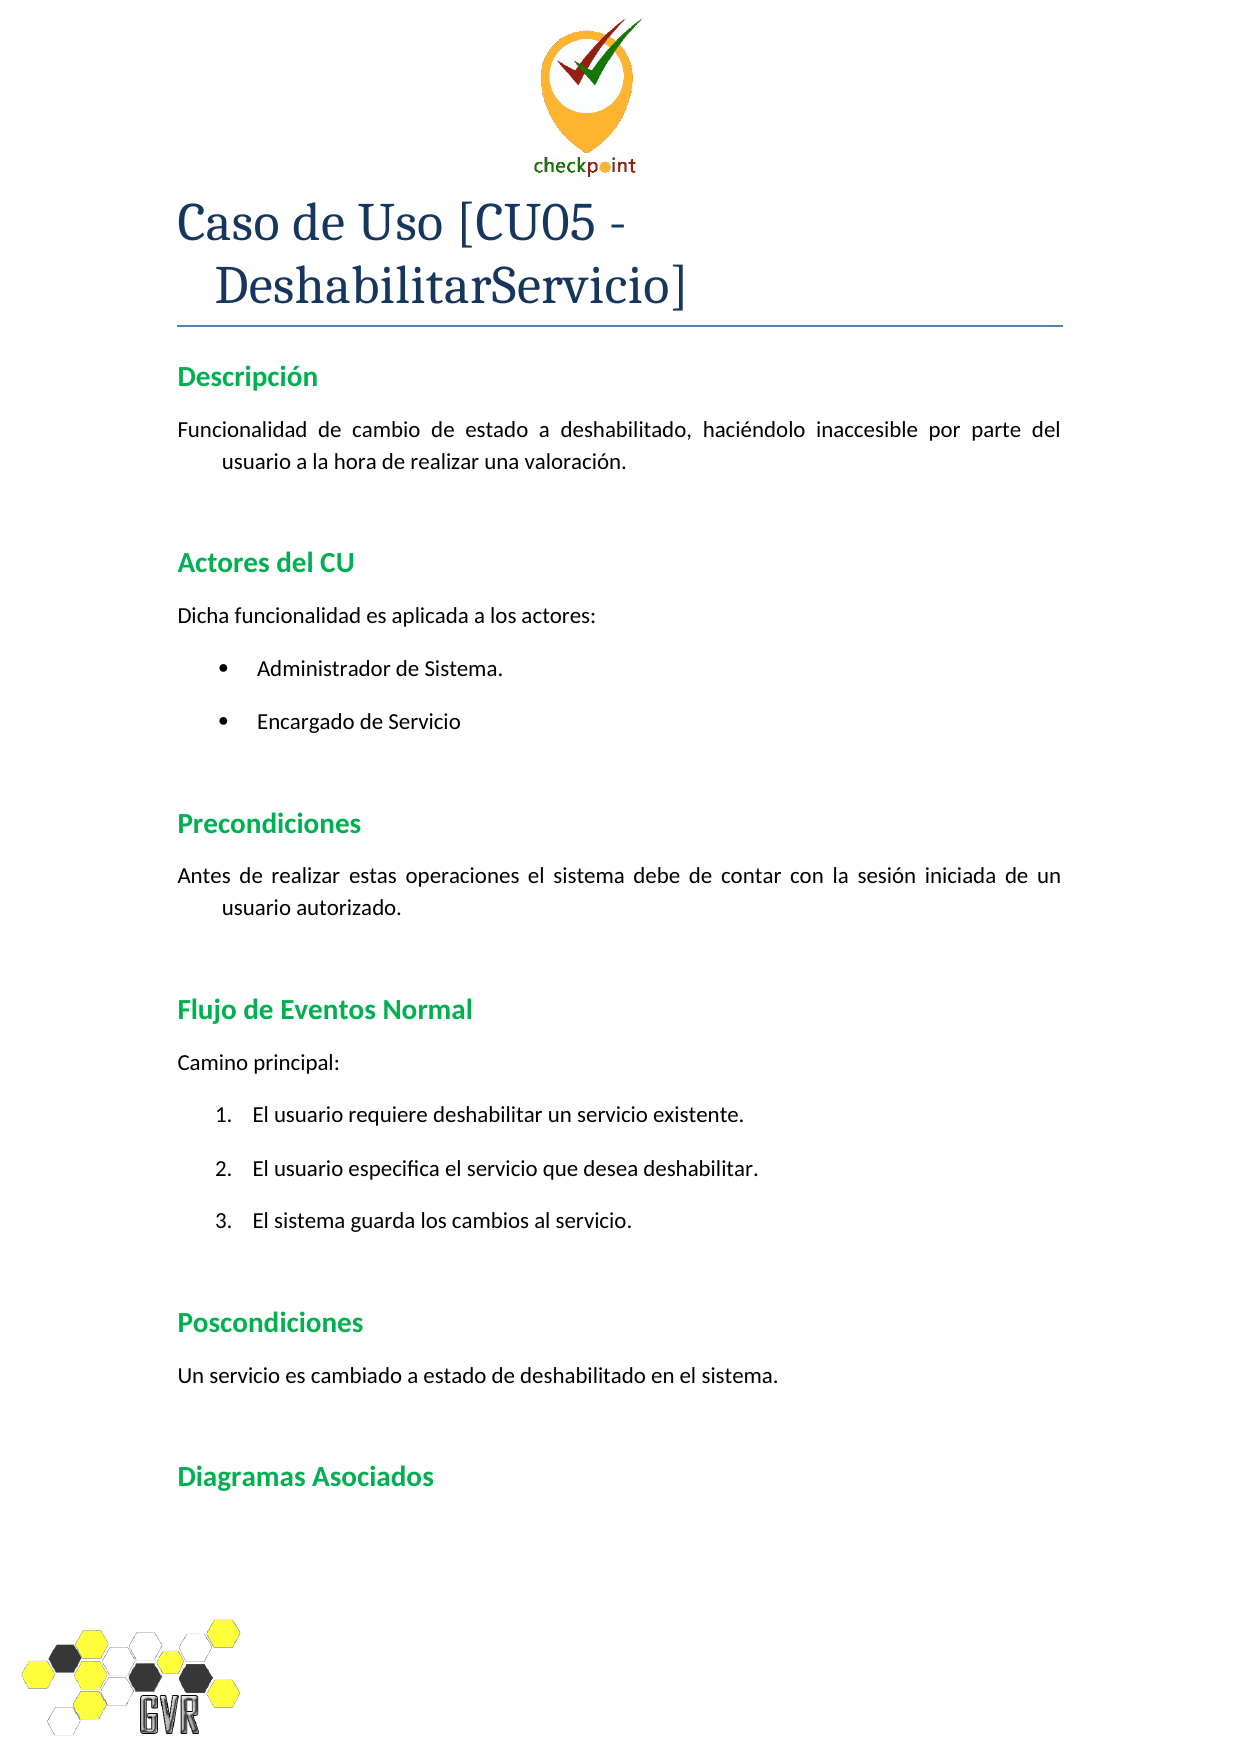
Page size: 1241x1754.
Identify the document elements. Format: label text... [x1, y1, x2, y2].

list Encargado de Servicio [219, 707, 1063, 735]
text Dicha funcionalidad es aplicada a los actores: [177, 601, 1063, 629]
picture [524, 15, 650, 189]
list Administrador de Sistema. [219, 654, 1063, 682]
text Precondiciones [177, 805, 1063, 840]
text Poscondiciones [177, 1304, 1063, 1340]
list El usuario requiere deshabilitar un servicio existente. [215, 1101, 1063, 1129]
picture [14, 1618, 247, 1737]
text Descripción [177, 358, 1063, 394]
text Camino principal: [177, 1048, 1063, 1076]
text Funcionalidad de cambio de estado a deshabilitado, haciéndolo inaccesible por parte del usuario a la hora de realizar una valoración. [177, 415, 1063, 475]
text Un servicio es cambiado a estado de deshabilitado en el sistema. [177, 1361, 1063, 1389]
text Diagramas Asociados [177, 1458, 1063, 1494]
list El sistema guarda los cambios al servicio. [215, 1207, 1063, 1235]
list El usuario especifica el servicio que desea deshabilitar. [215, 1154, 1063, 1182]
text Antes de realizar estas operaciones el sistema debe de contar con la sesión iniciada de un usuario autorizado. [177, 861, 1063, 921]
text Flujo de Eventos Normal [177, 991, 1063, 1027]
text Actores del CU [177, 544, 1063, 580]
